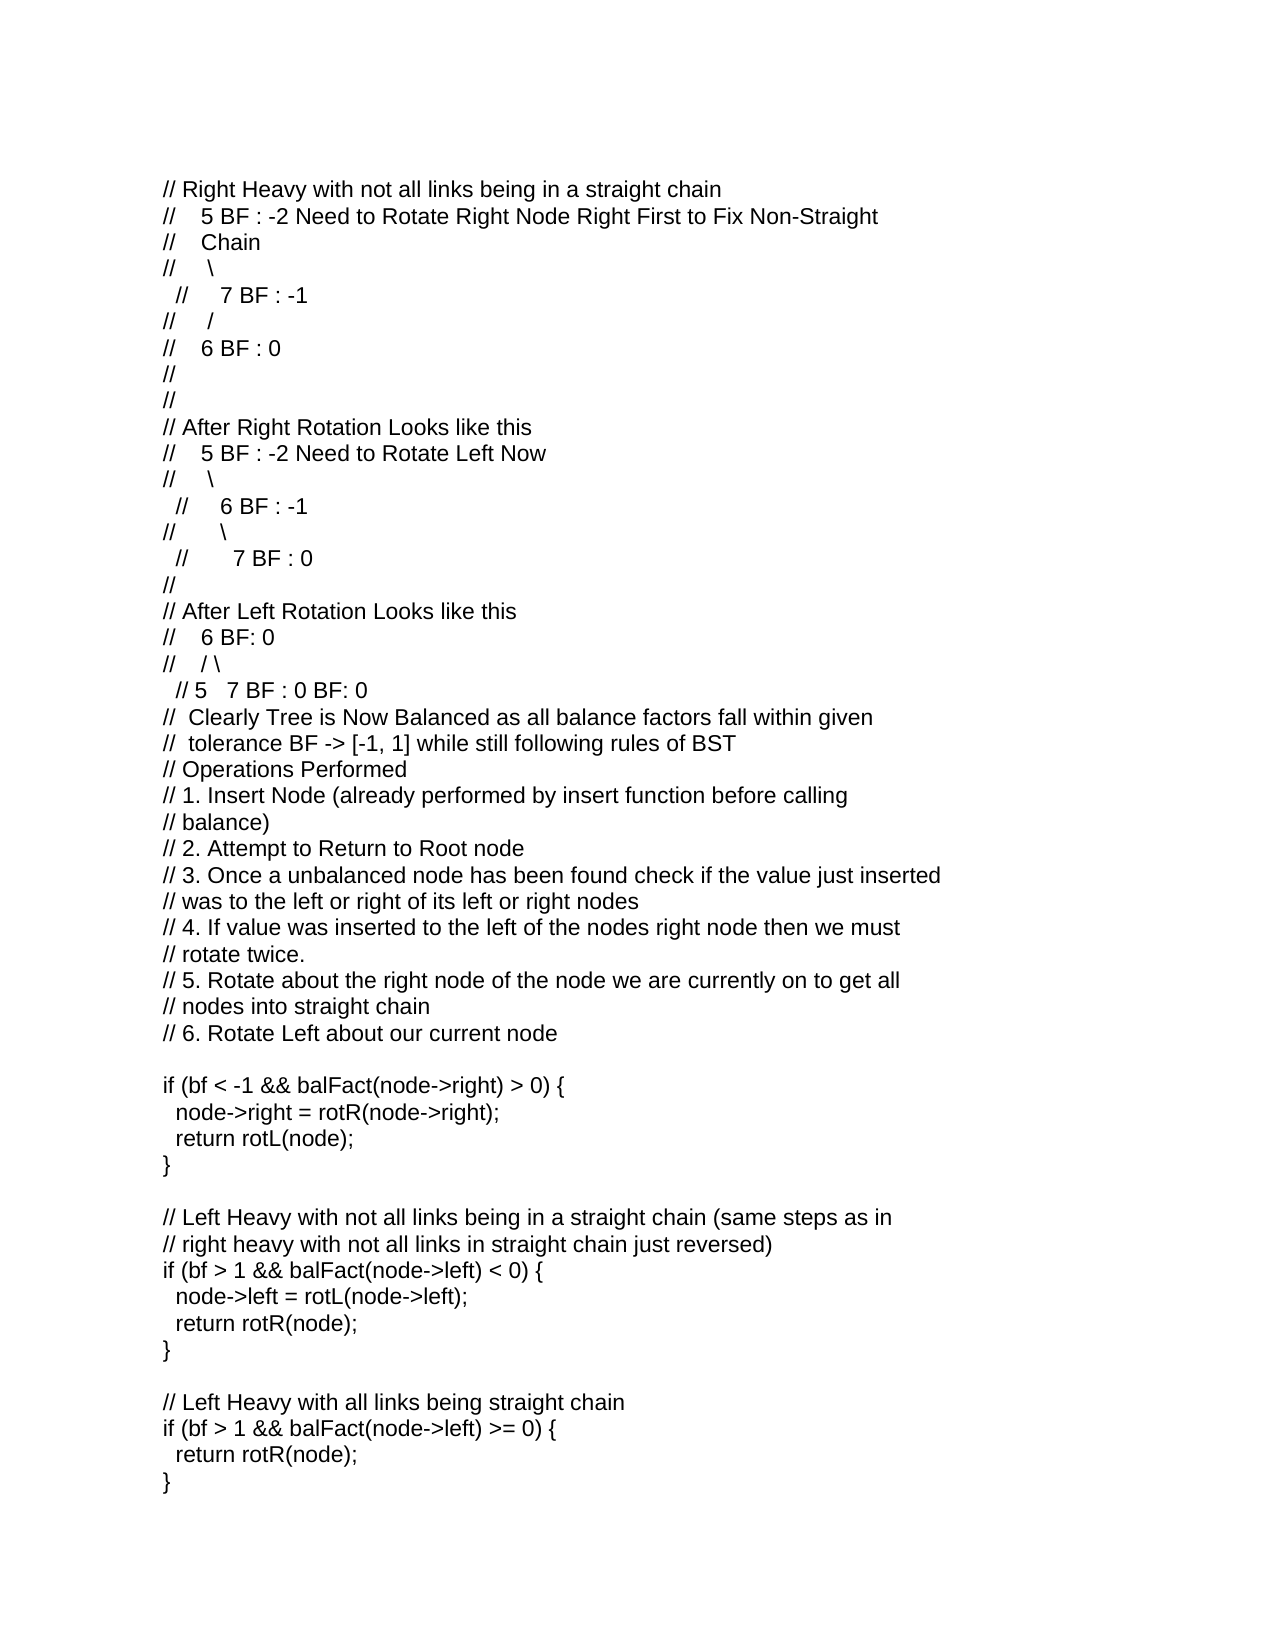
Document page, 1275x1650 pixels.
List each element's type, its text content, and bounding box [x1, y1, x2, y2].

text // was to the left or right of its left or right nodes [150, 888, 1144, 914]
text // Clearly Tree is Now Balanced as all balance factors fall within given [150, 703, 1144, 730]
text // / [150, 308, 1144, 334]
text if (bf > 1 && balFact(node->left) >= 0) { [150, 1415, 1144, 1441]
text // 3. Once a unbalanced node has been found check if the value just inserted [150, 862, 1144, 888]
text return rotR(node); [150, 1309, 1144, 1336]
text // Right Heavy with not all links being in a straight chain [150, 176, 1144, 203]
text // tolerance BF -> [-1, 1] while still following rules of BST [150, 730, 1144, 756]
text // 5 BF : -2 Need to Rotate Left Now [150, 440, 1144, 466]
text // 2. Attempt to Return to Root node [150, 835, 1144, 862]
text // \ [150, 519, 1144, 545]
text // \ [150, 466, 1144, 493]
text // Left Heavy with not all links being in a straight chain (same steps as in [150, 1204, 1144, 1231]
text // 1. Insert Node (already performed by insert function before calling [150, 782, 1144, 809]
text // Left Heavy with all links being straight chain [150, 1389, 1144, 1415]
text // 6. Rotate Left about our current node [150, 1020, 1144, 1046]
text return rotL(node); [150, 1125, 1144, 1151]
text // right heavy with not all links in straight chain just reversed) [150, 1231, 1144, 1257]
text // After Left Rotation Looks like this [150, 598, 1144, 624]
text // After Right Rotation Looks like this [150, 413, 1144, 440]
text } [150, 1151, 1144, 1178]
text // 7 BF : -1 [150, 282, 1144, 308]
text // nodes into straight chain [150, 993, 1144, 1020]
text // 6 BF: 0 [150, 624, 1144, 651]
text // rotate twice. [150, 941, 1144, 967]
text // Operations Performed [150, 756, 1144, 782]
text // [150, 572, 1144, 598]
text // 5 7 BF : 0 BF: 0 [150, 677, 1144, 703]
text return rotR(node); [150, 1441, 1144, 1468]
text // \ [150, 255, 1144, 282]
text // [150, 361, 1144, 387]
text node->right = rotR(node->right); [150, 1099, 1144, 1125]
text // / \ [150, 651, 1144, 677]
text // [150, 387, 1144, 413]
text // balance) [150, 809, 1144, 835]
text // Chain [150, 229, 1144, 255]
text // 7 BF : 0 [150, 545, 1144, 572]
text if (bf < -1 && balFact(node->right) > 0) { [150, 1072, 1144, 1099]
text node->left = rotL(node->left); [150, 1283, 1144, 1309]
text } [150, 1336, 1144, 1362]
text // 4. If value was inserted to the left of the nodes right node then we must [150, 914, 1144, 941]
text } [150, 1468, 1144, 1494]
text // 5 BF : -2 Need to Rotate Right Node Right First to Fix Non-Straight [150, 203, 1144, 229]
text // 6 BF : 0 [150, 334, 1144, 361]
text // 5. Rotate about the right node of the node we are currently on to get all [150, 967, 1144, 993]
text if (bf > 1 && balFact(node->left) < 0) { [150, 1257, 1144, 1283]
text // 6 BF : -1 [150, 493, 1144, 519]
